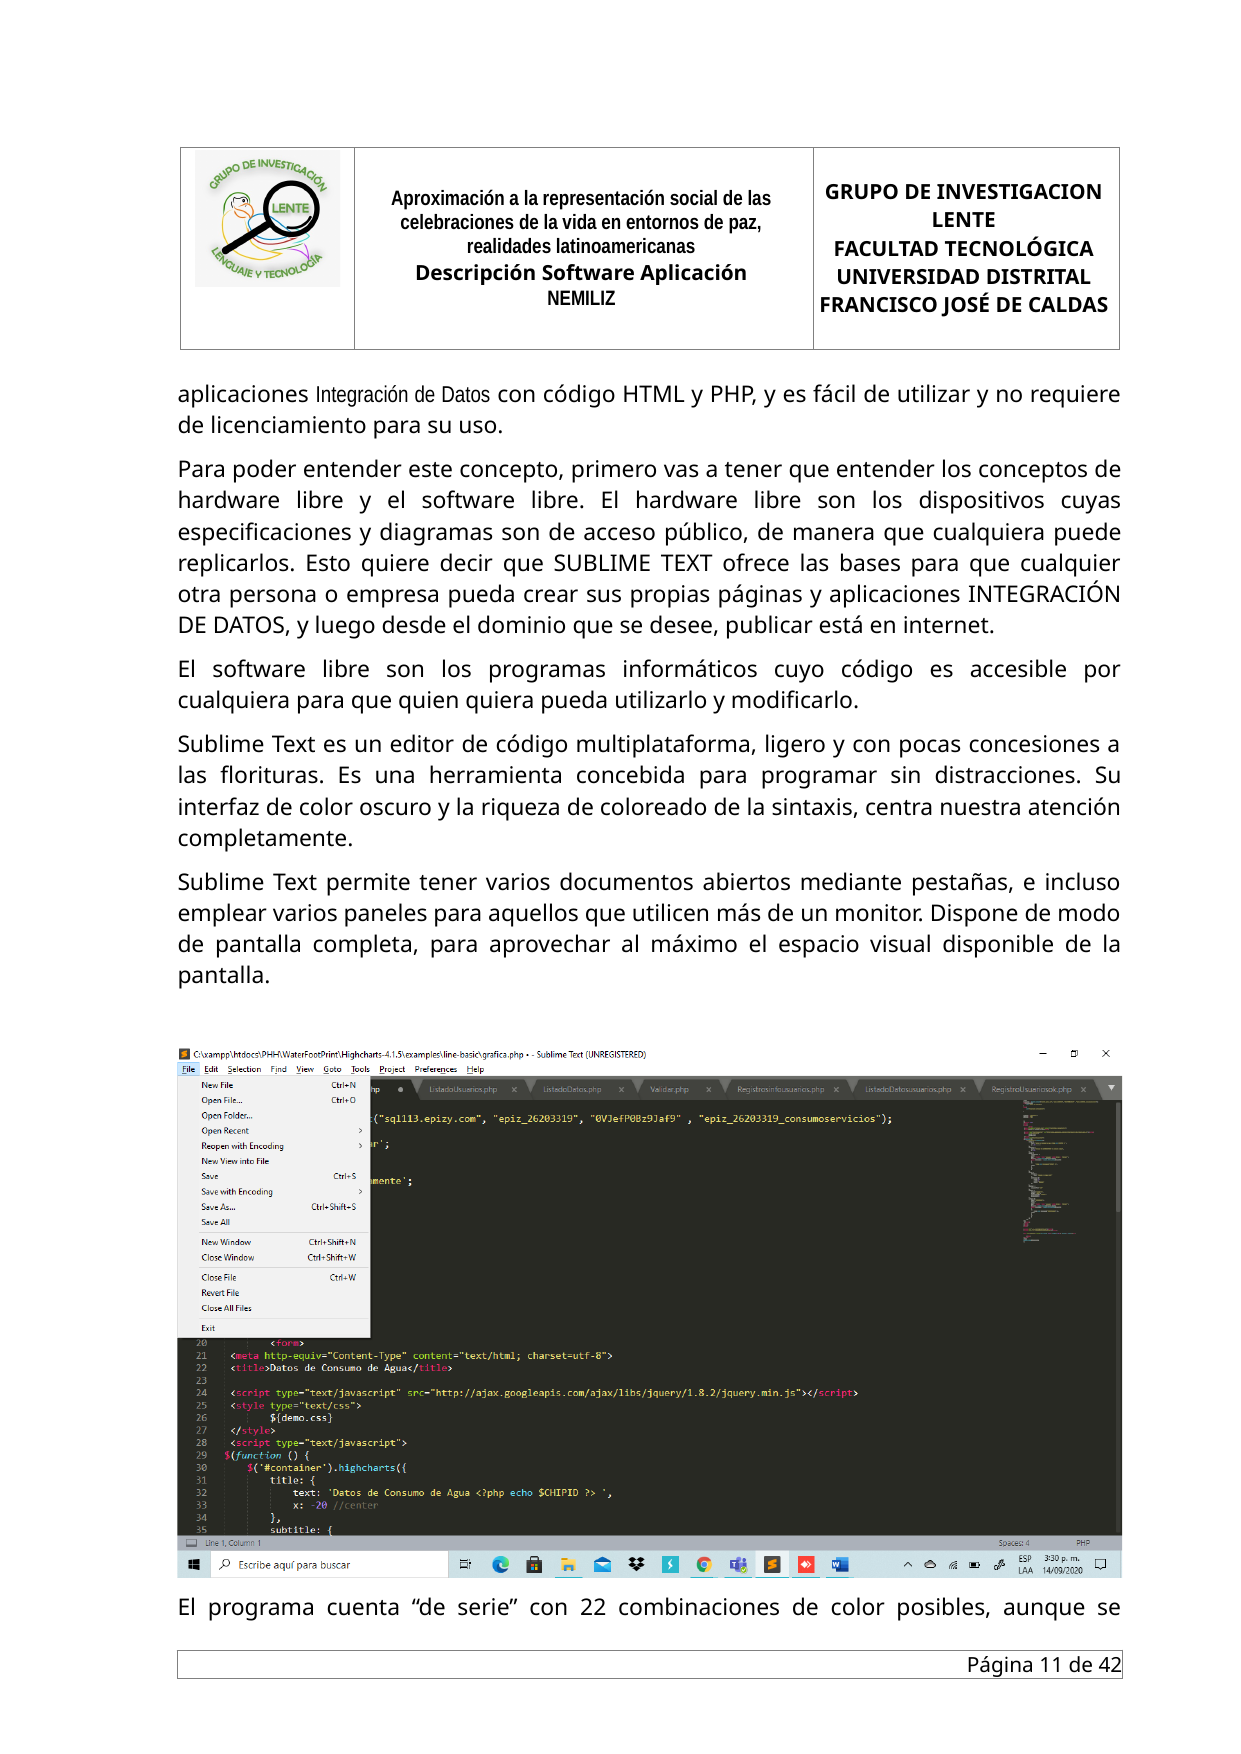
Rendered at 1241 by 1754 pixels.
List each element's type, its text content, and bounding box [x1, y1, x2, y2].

text Sublime Text es un editor de código multiplataforma, ligero y con pocas concesiones a las florituras. Es una herramienta concebida para programar sin distracciones. Su interfaz de color oscuro y la riqueza de coloreado de la sintaxis, centra nuestra atención completamente. [177, 728, 1122, 853]
text Sublime Text permite tener varios documentos abiertos mediante pestañas, e incluso emplear varios paneles para aquellos que utilicen más de un monitor. Dispone de modo de pantalla completa, para aprovechar al máximo el espacio visual disponible de la pantalla. [177, 865, 1122, 990]
picture [177, 1046, 1123, 1578]
text El software libre son los programas informáticos cuyo código es accesible por cualquiera para que quien quiera pueda utilizarlo y modificarlo. [177, 653, 1122, 715]
picture [195, 150, 340, 287]
text Para poder entender este concepto, primero vas a tener que entender los conceptos de hardware libre y el software libre. El hardware libre son los dispositivos cuyas especificaciones y diagramas son de acceso público, de manera que cualquiera puede replicarlos. Esto quiere decir que SUBLIME TEXT ofrece las bases para que cualquier otra persona o empresa pueda crear sus propias páginas y aplicaciones INTEGRACIÓN DE DATOS, y luego desde el dominio que se desee, publicar está en internet. [177, 453, 1122, 640]
